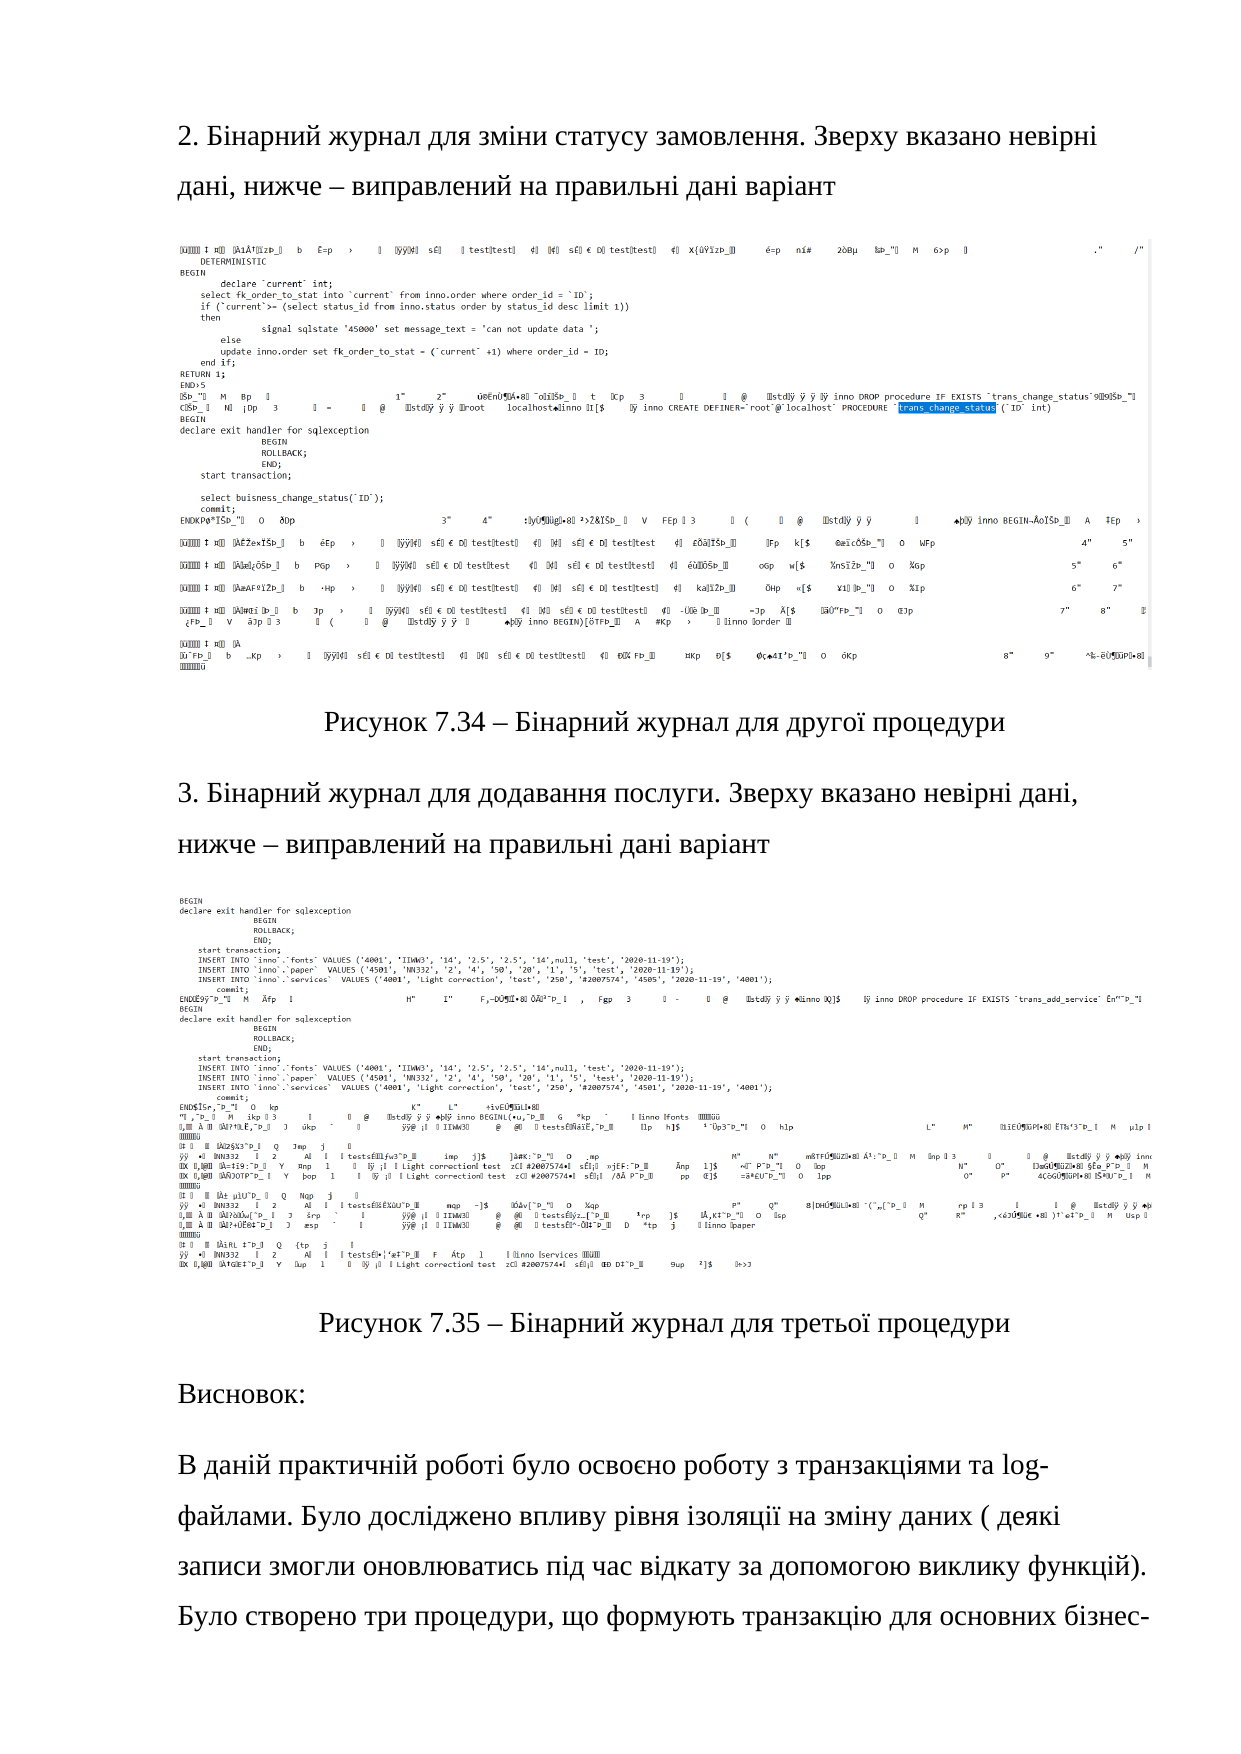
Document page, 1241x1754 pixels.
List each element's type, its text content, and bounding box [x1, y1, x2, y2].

picture [177, 239, 1152, 670]
picture [177, 897, 1152, 1271]
text 2. Бінарний журнал для зміни статусу замовлення. Зверху вказано невірні дані, нижче – виправлений на правильні дані варіант [177, 118, 1152, 202]
text Рисунок 7.35 – Бінарний журнал для третьої процедури [177, 1305, 1152, 1338]
text Висновок: [177, 1376, 1152, 1410]
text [177, 1447, 1152, 1632]
text 3. Бінарний журнал для додавання послуги. Зверху вказано невірні дані, нижче – виправлений на правильні дані варіант [177, 776, 1152, 859]
text Рисунок 7.34 – Бінарний журнал для другої процедури [177, 704, 1152, 738]
